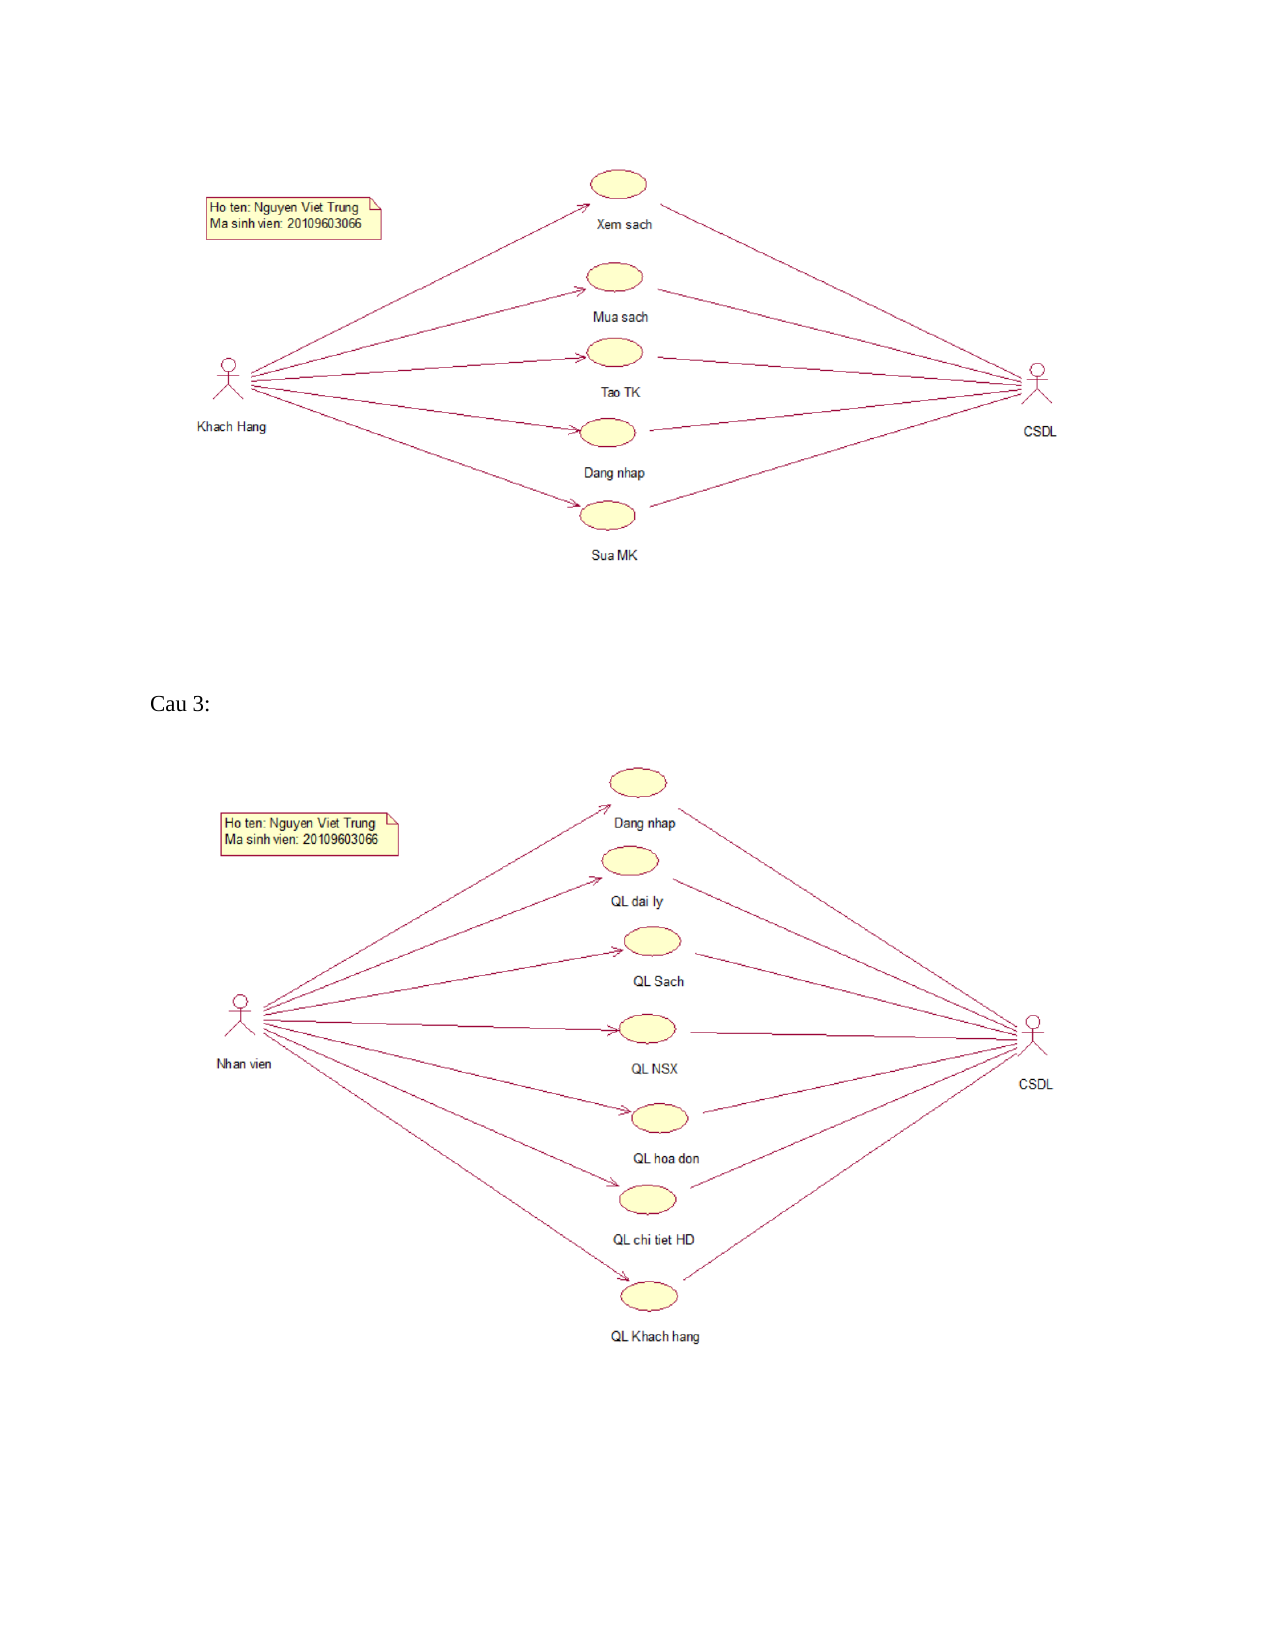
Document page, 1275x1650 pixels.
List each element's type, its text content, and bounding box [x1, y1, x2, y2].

text Cau 3: [150, 689, 1125, 716]
picture [150, 740, 1125, 1391]
picture [150, 150, 1125, 615]
